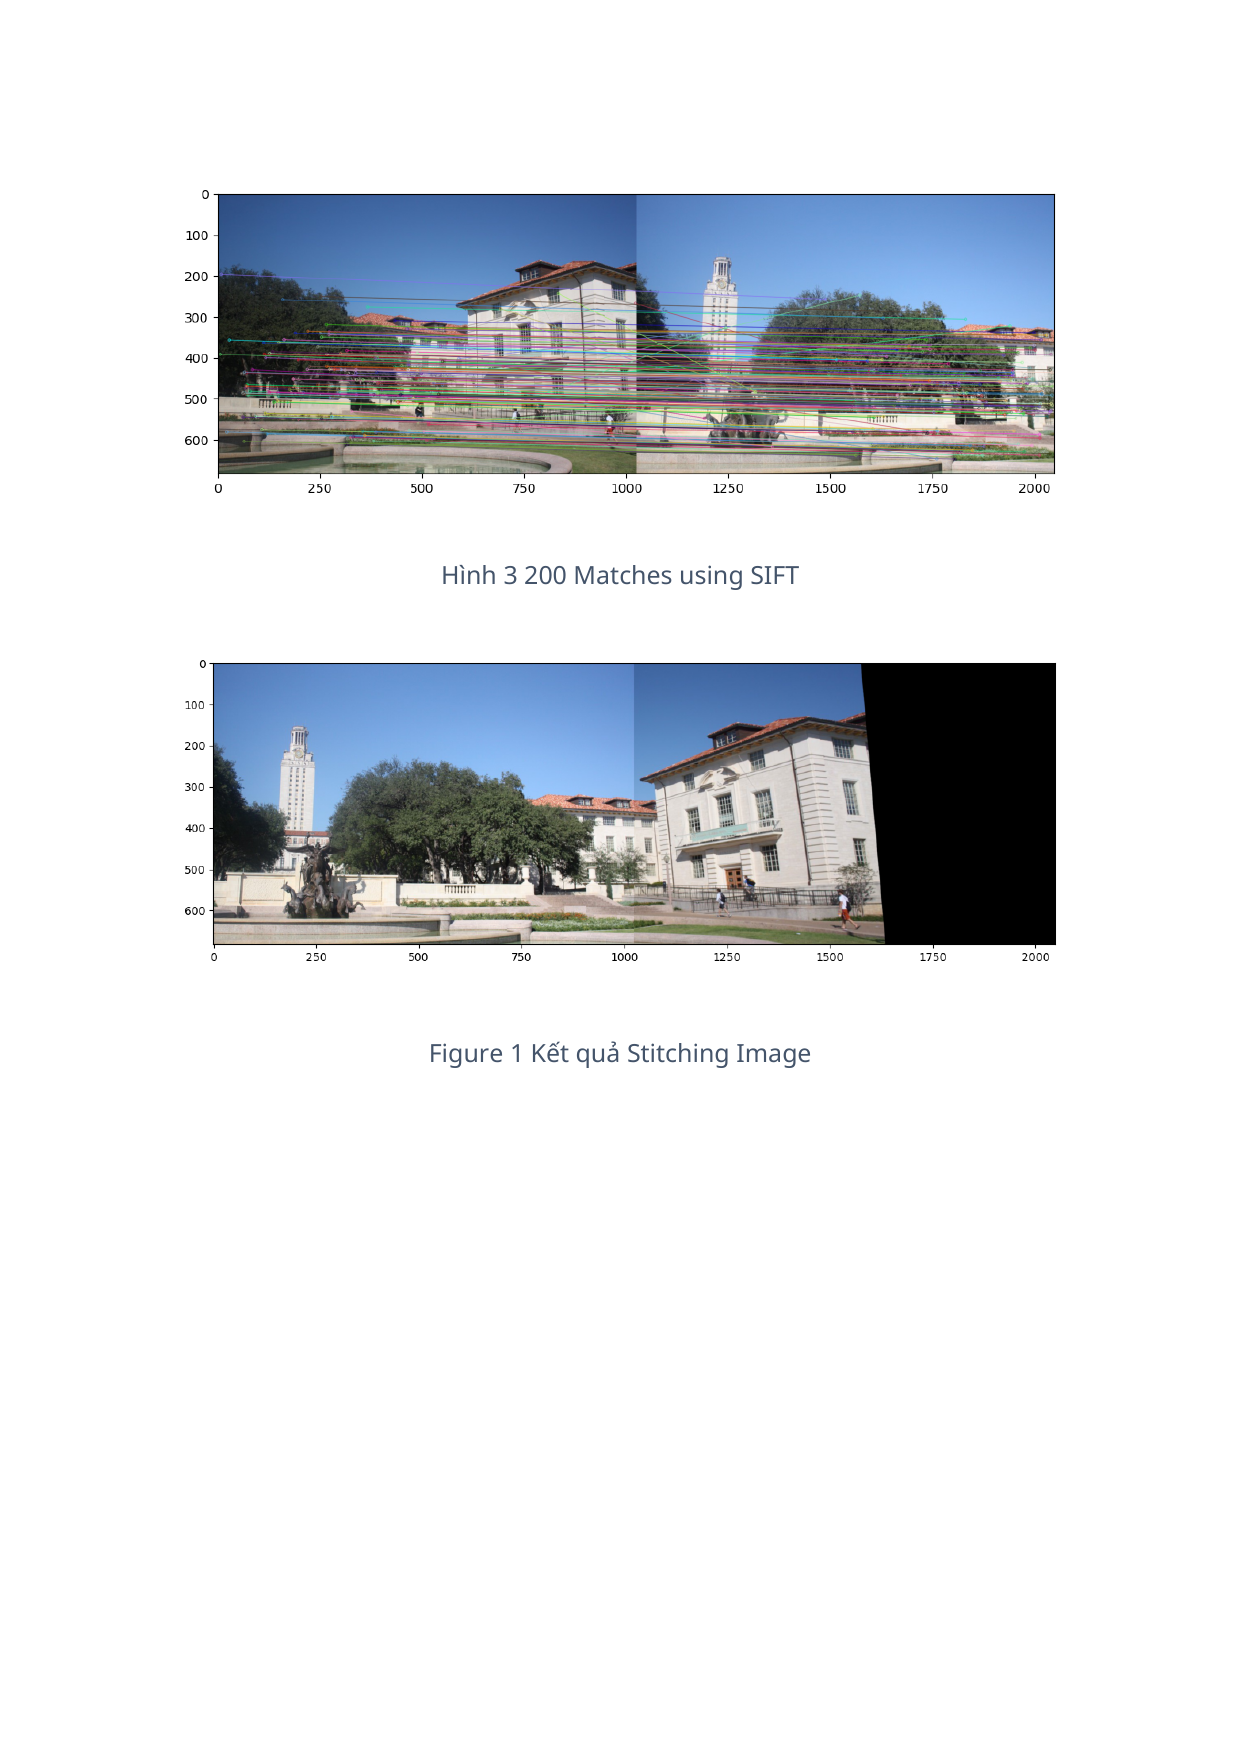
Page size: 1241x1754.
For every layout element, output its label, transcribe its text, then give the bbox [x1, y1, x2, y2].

picture [150, 612, 1091, 1017]
picture [150, 150, 1091, 539]
text Hình 3 200 Matches using SIFT [150, 558, 1090, 592]
text Figure 1 Kết quả Stitching Image [150, 1035, 1090, 1069]
